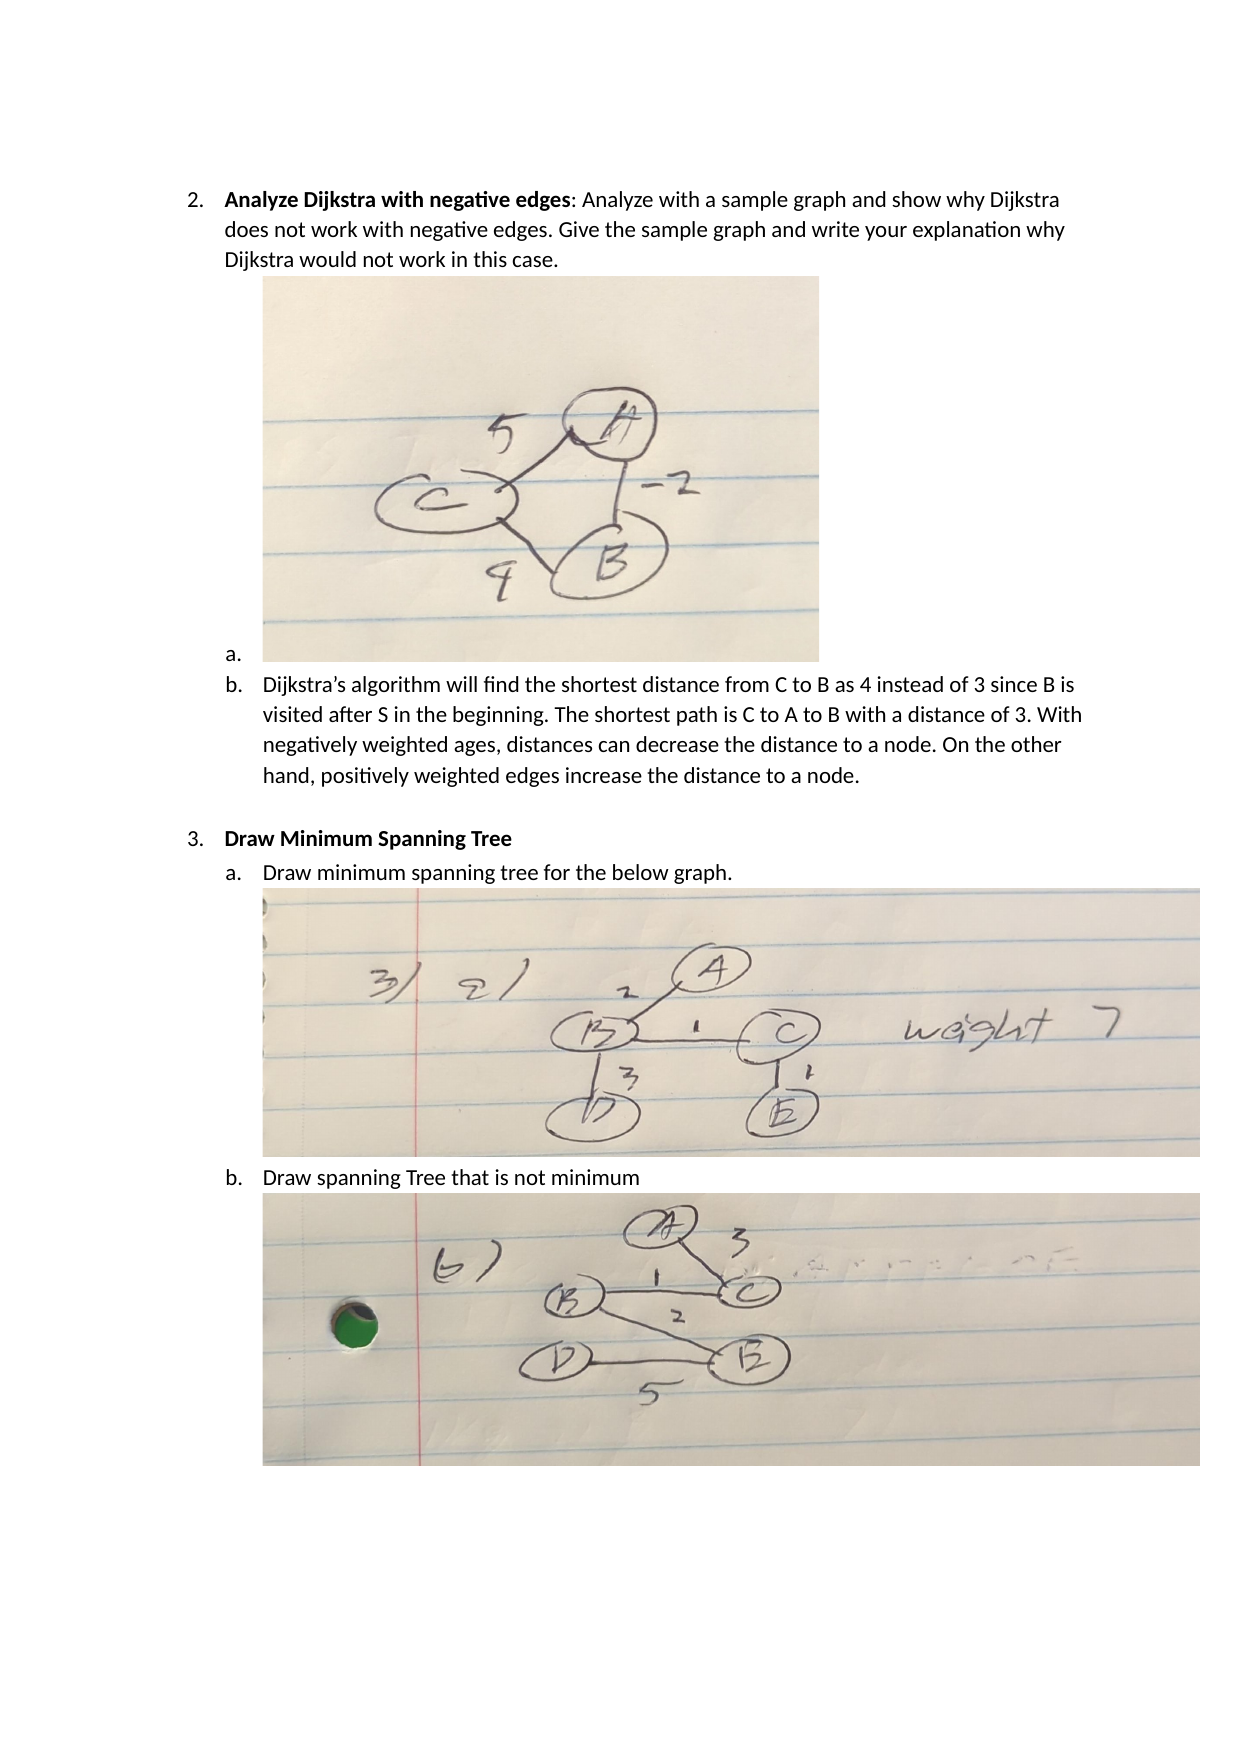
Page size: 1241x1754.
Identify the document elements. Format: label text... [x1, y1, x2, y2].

list Dijkstra’s algorithm will find the shortest distance from C to B as 4 instead of 3 since B is visited after S in the beginning. The shortest path is C to A to B with a distance of 3. With negatively weighted ages, distances can decrease the distance to a node. On the other hand, positively weighted edges increase the distance to a node. [225, 670, 1089, 789]
picture [262, 1193, 1200, 1466]
list Draw Minimum Spanning Tree [187, 824, 1089, 853]
picture [262, 276, 820, 662]
list Analyze Dijkstra with negative edges: Analyze with a sample graph and show why Dijkstra does not work with negative edges. Give the sample graph and write your explanation why Dijkstra would not work in this case. [187, 185, 1089, 273]
list Draw spanning Tree that is not minimum [225, 1163, 1089, 1191]
picture [262, 888, 1200, 1157]
